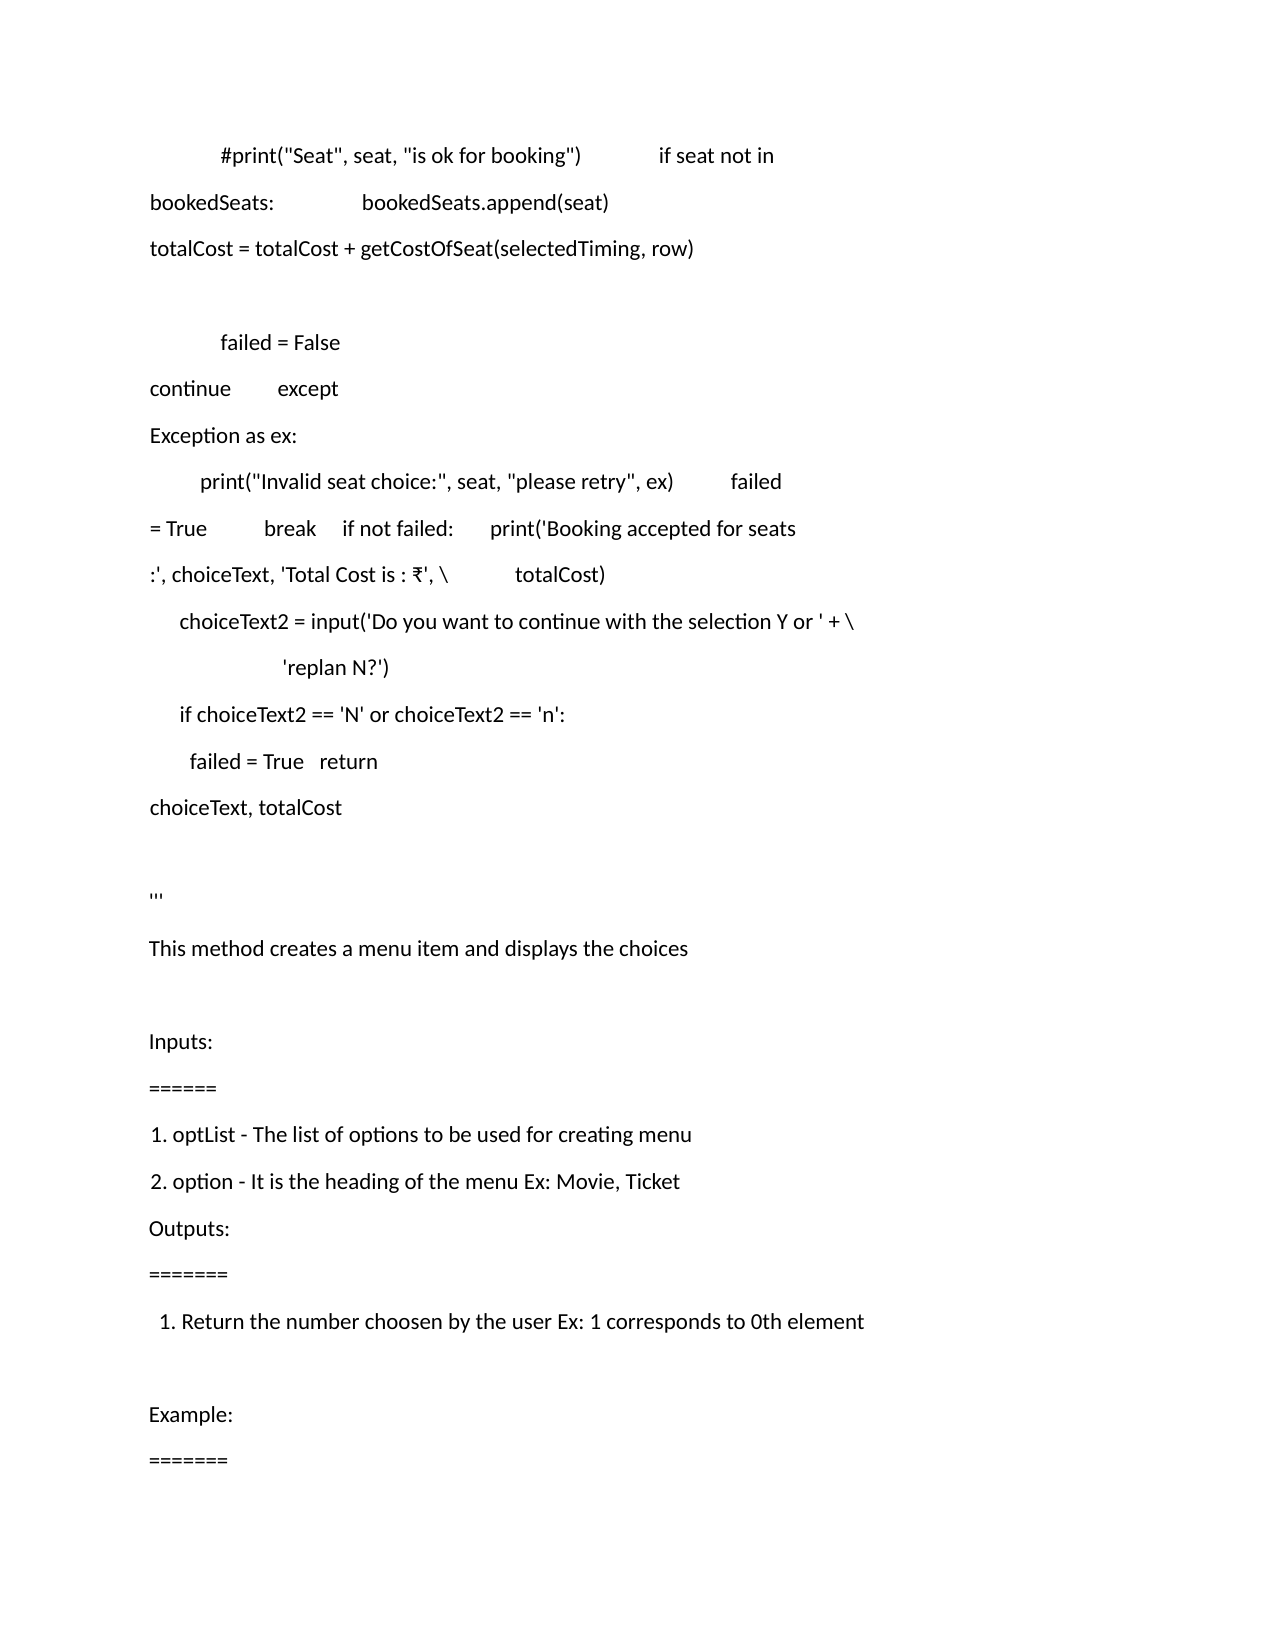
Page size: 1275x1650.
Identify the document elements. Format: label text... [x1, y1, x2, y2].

list optList - The list of options to be used for creating menu [150, 1120, 939, 1148]
text choiceText2 = input('Do you want to continue with the selection Y or ' + \ [148, 607, 939, 635]
text #print("Seat", seat, "is ok for booking") if seat not in bookedSeats: bookedSeats.append(seat) totalCost = totalCost + getCostOfSeat(selectedTiming, row) [148, 141, 780, 262]
text if choiceText2 == 'N' or choiceText2 == 'n': [148, 700, 939, 728]
text print("Invalid seat choice:", seat, "please retry", ex) failed = True break if not failed: print('Booking accepted for seats :', choiceText, 'Total Cost is : ₹', \ totalCost) [148, 467, 799, 588]
text ======= [148, 1447, 939, 1475]
list option - It is the heading of the menu Ex: Movie, Ticket [150, 1167, 939, 1195]
text Inputs: [148, 1027, 939, 1055]
text ====== [148, 1074, 939, 1102]
text Outputs: [148, 1214, 939, 1242]
text 1. Return the number choosen by the user Ex: 1 corresponds to 0th element [148, 1307, 939, 1335]
text ''' [148, 887, 939, 915]
text This method creates a menu item and displays the choices [148, 934, 939, 962]
text failed = True return choiceText, totalCost [148, 747, 421, 822]
text failed = False continue except Exception as ex: [148, 328, 408, 449]
text ======= [148, 1260, 939, 1288]
text Example: [148, 1400, 939, 1428]
text 'replan N?') [148, 653, 939, 681]
